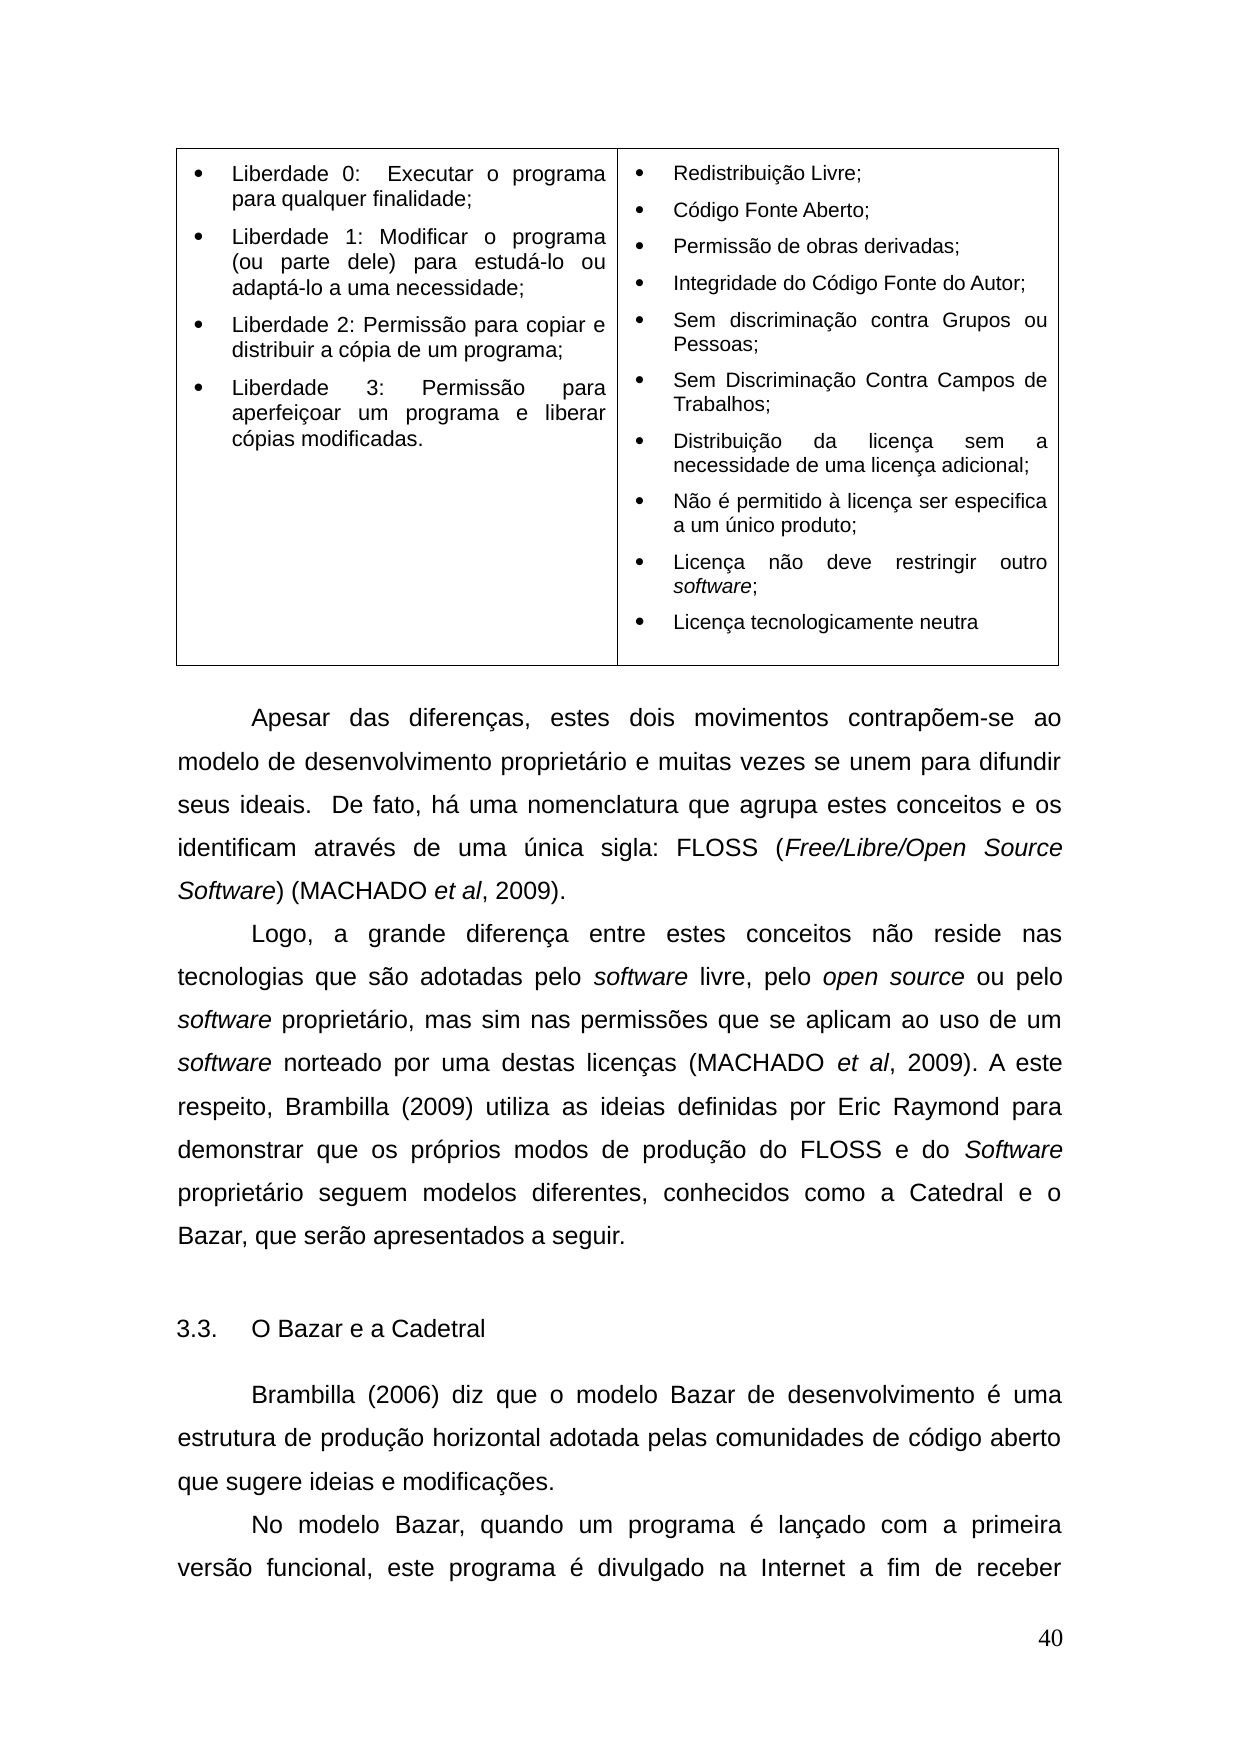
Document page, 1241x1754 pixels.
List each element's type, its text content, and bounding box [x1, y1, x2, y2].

subtitle O Bazar e a Cadetral [176, 1314, 1063, 1343]
table_cell Redistribuição Livre; Código Fonte Aberto; Permissão de obras derivadas; Integridade do Código Fonte do Autor; Sem discriminação contra Grupos ou Pessoas; Sem Discriminação Contra Campos de Trabalhos; Distribuição da licença sem a necessidade de uma licença adicional; Não é permitido à licença ser especifica a um único produto; Licença não deve restringir outro software; Licença tecnologicamente neutra [618, 149, 1058, 665]
text Apesar das diferenças, estes dois movimentos contrapõem-se ao modelo de desenvolvimento proprietário e muitas vezes se unem para difundir seus ideais. De fato, há uma nomenclatura que agrupa estes conceitos e os identificam através de uma única sigla: FLOSS (Free/Libre/Open Source Software) (MACHADO et al, 2009). [177, 703, 1063, 904]
text Logo, a grande diferença entre estes conceitos não reside nas tecnologias que são adotadas pelo software livre, pelo open source ou pelo software proprietário, mas sim nas permissões que se aplicam ao uso de um software norteado por uma destas licenças (MACHADO et al, 2009). A este respeito, Brambilla (2009) utiliza as ideias definidas por Eric Raymond para demonstrar que os próprios modos de produção do FLOSS e do Software proprietário seguem modelos diferentes, conhecidos como a Catedral e o Bazar, que serão apresentados a seguir. [177, 919, 1063, 1249]
table_cell Liberdade 0: Executar o programa para qualquer finalidade; Liberdade 1: Modificar o programa (ou parte dele) para estudá-lo ou adaptá-lo a uma necessidade; Liberdade 2: Permissão para copiar e distribuir a cópia de um programa; Liberdade 3: Permissão para aperfeiçoar um programa e liberar cópias modificadas. [177, 149, 617, 665]
